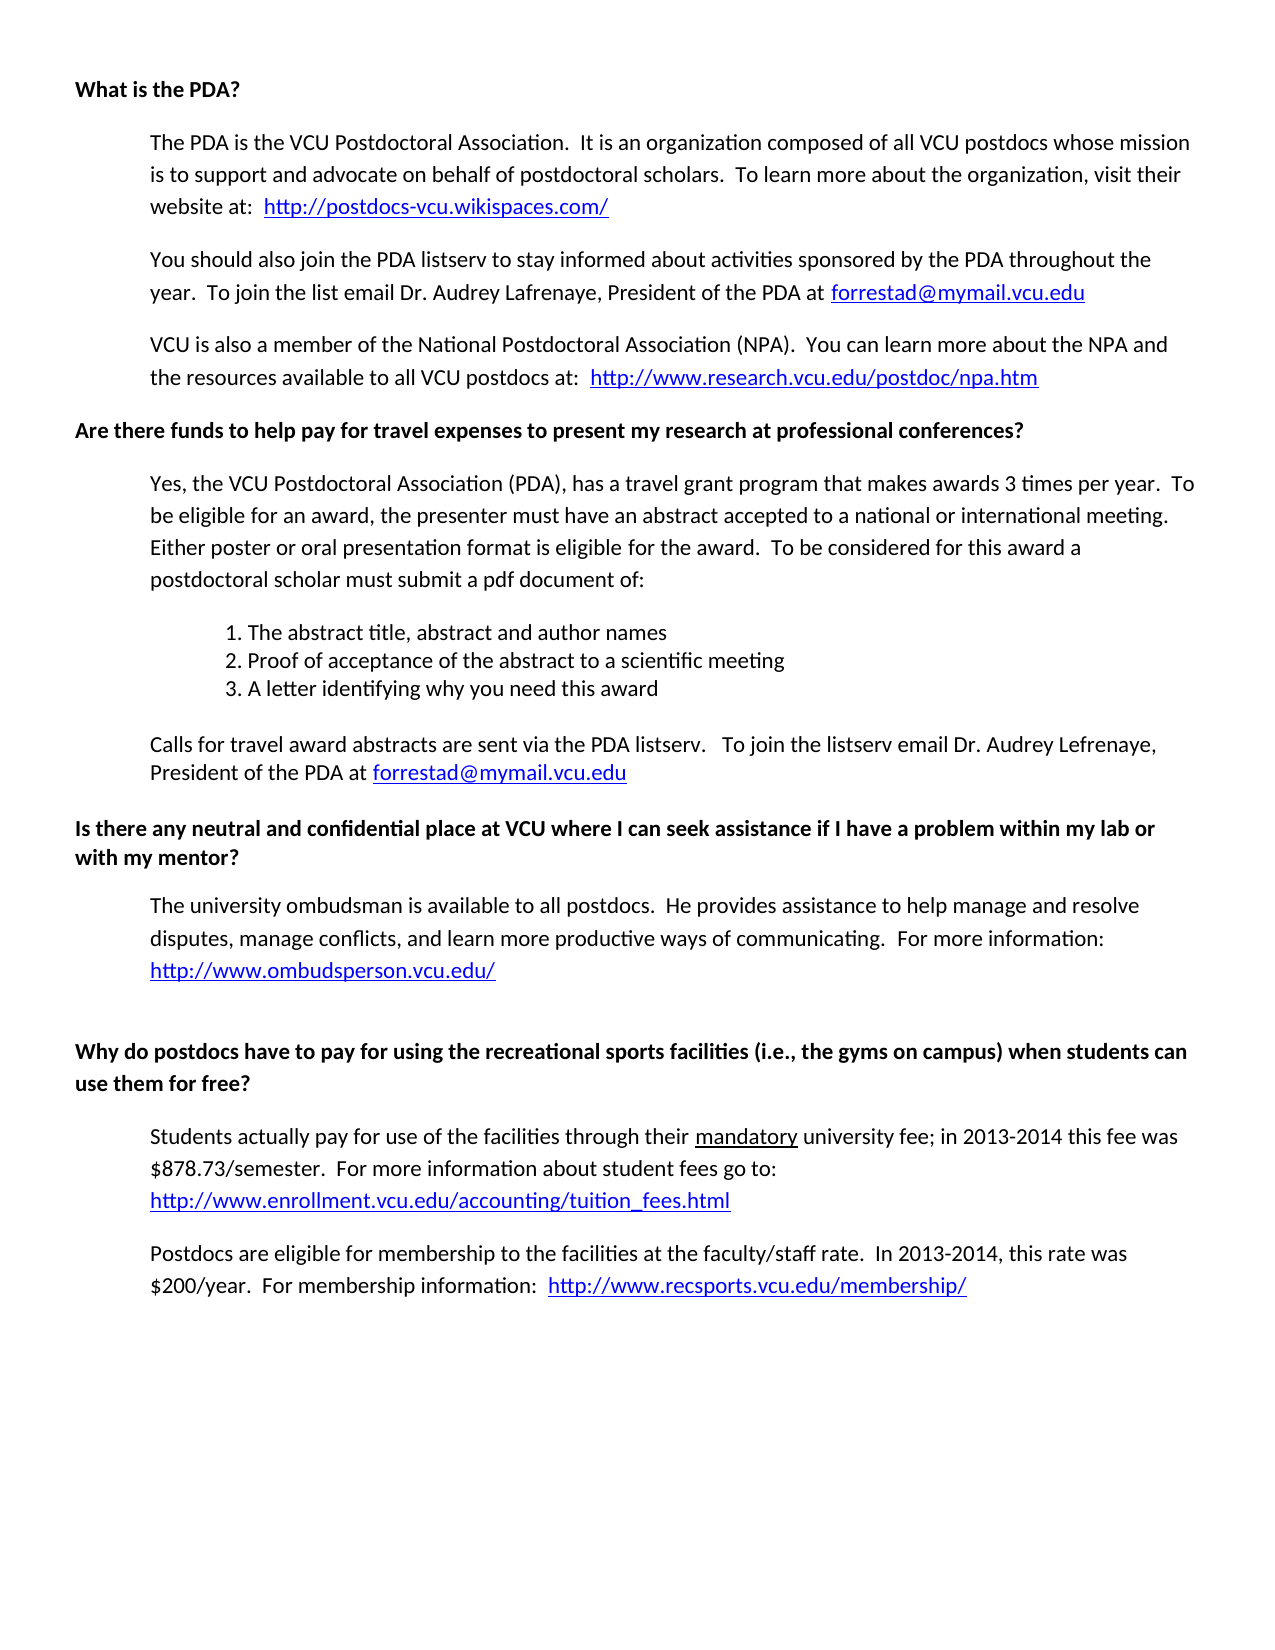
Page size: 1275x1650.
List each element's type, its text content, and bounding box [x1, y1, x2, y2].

text Yes, the VCU Postdoctoral Association (PDA), has a travel grant program that makes awards 3 times per year. To be eligible for an award, the presenter must have an abstract accepted to a national or international meeting. Either poster or oral presentation format is eligible for the award. To be considered for this award a postdoctoral scholar must submit a pdf document of: [150, 469, 1200, 593]
text Calls for travel award abstracts are sent via the PDA listserv. To join the listserv email Dr. Audrey Lefrenaye, President of the PDA at forrestad@mymail.vcu.edu [150, 731, 1200, 787]
text Are there funds to help pay for travel expenses to present my research at professional conferences? [75, 416, 1200, 444]
text Why do postdocs have to pay for using the recreational sports facilities (i.e., the gyms on campus) when students can use them for free? [75, 1037, 1200, 1097]
text 1. The abstract title, abstract and author names [225, 618, 1200, 646]
text You should also join the PDA listserv to stay informed about activities sponsored by the PDA throughout the year. To join the list email Dr. Audrey Lafrenaye, President of the PDA at forrestad@mymail.vcu.edu [150, 245, 1200, 306]
text The university ombudsman is available to all postdocs. He provides assistance to help manage and resolve disputes, manage conflicts, and learn more productive ways of communicating. For more information: http://www.ombudsperson.vcu.edu/ [150, 891, 1200, 984]
text VCU is also a member of the National Postdoctoral Association (NPA). You can learn more about the NPA and the resources available to all VCU postdocs at: http://www.research.vcu.edu/postdoc/npa.htm [150, 331, 1200, 391]
text Students actually pay for use of the facilities through their mandatory university fee; in 2013-2014 this fee was $878.73/semester. For more information about student fees go to: http://www.enrollment.vcu.edu/accounting/tuition_fees.html [150, 1122, 1200, 1214]
text What is the PDA? [75, 75, 1200, 103]
text The PDA is the VCU Postdoctoral Association. It is an organization composed of all VCU postdocs whose mission is to support and advocate on behalf of postdoctoral scholars. To learn more about the organization, visit their website at: http://postdocs-vcu.wikispaces.com/ [150, 128, 1200, 220]
text 3. A letter identifying why you need this award [225, 674, 1200, 702]
text Postdocs are eligible for membership to the facilities at the faculty/staff rate. In 2013-2014, this rate was $200/year. For membership information: http://www.recsports.vcu.edu/membership/ [150, 1239, 1200, 1300]
text Is there any neutral and confidential place at VCU where I can seek assistance if I have a problem within my lab or with my mentor? [75, 814, 1200, 871]
text 2. Proof of acceptance of the abstract to a scientific meeting [225, 646, 1200, 674]
